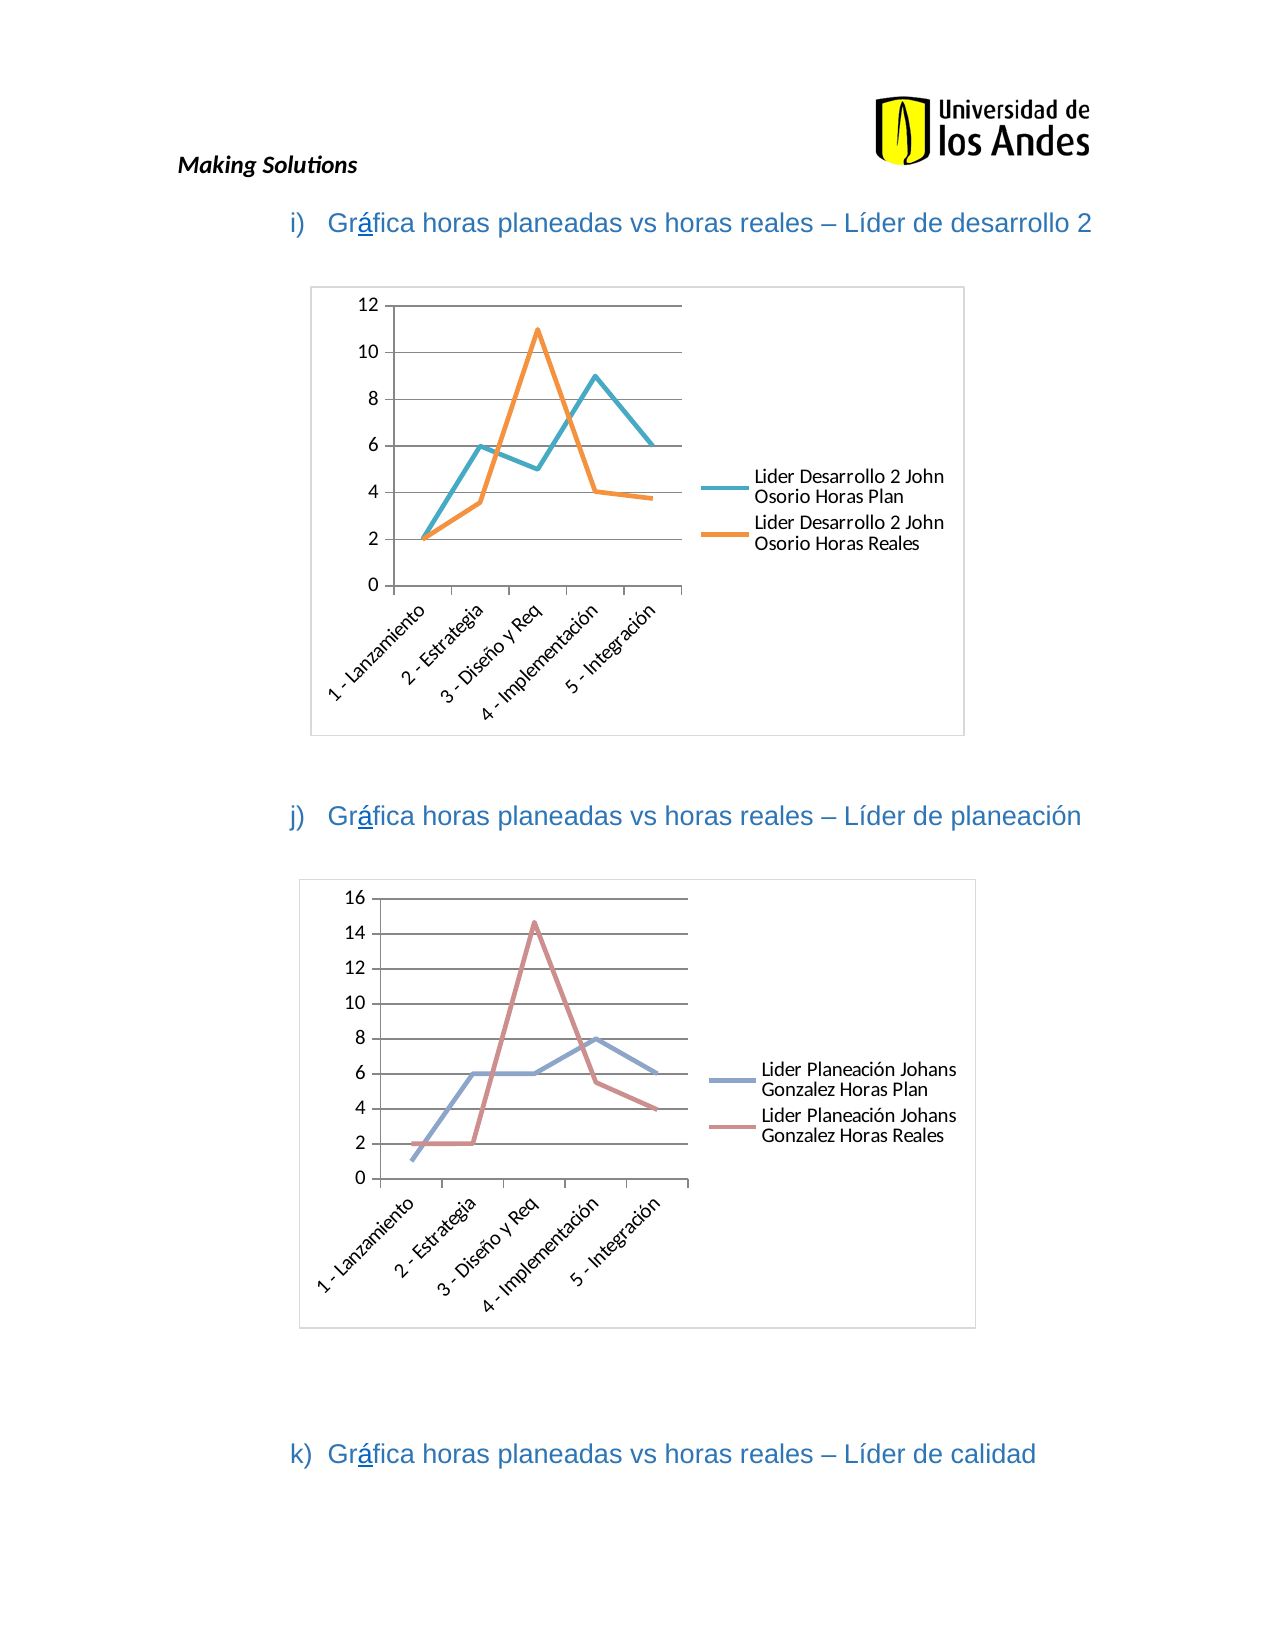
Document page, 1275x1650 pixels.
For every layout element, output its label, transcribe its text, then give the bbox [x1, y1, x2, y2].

subtitle Gráfica horas planeadas vs horas reales – Líder de calidad [252, 1438, 1098, 1469]
subtitle Gráfica horas planeadas vs horas reales – Líder de desarrollo 2 [252, 207, 1098, 238]
subtitle Gráfica horas planeadas vs horas reales – Líder de planeación [252, 800, 1098, 831]
picture [858, 79, 1106, 184]
